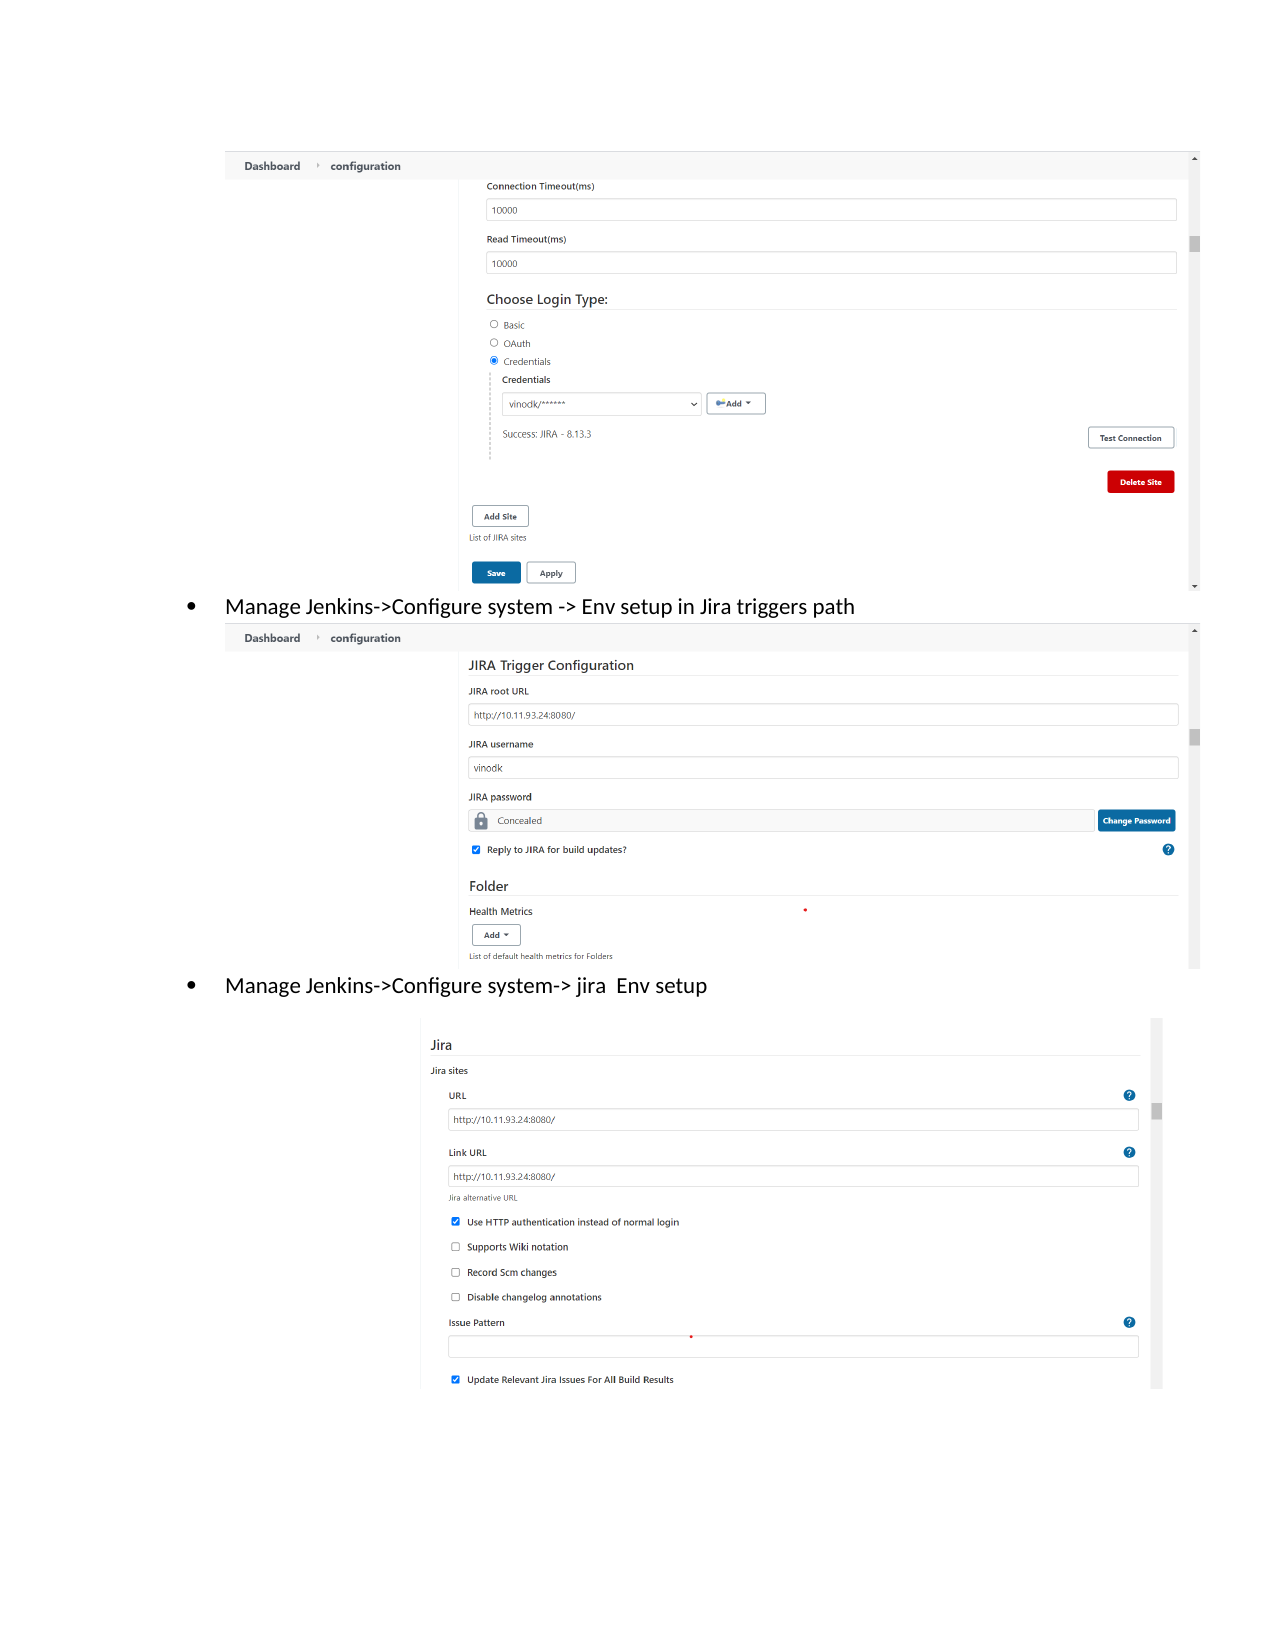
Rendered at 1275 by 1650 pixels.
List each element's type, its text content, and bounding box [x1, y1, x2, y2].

picture [187, 1018, 1163, 1389]
picture [225, 150, 1200, 591]
list Manage Jenkins->Configure system-> jira Env setup [187, 971, 1125, 999]
list Manage Jenkins->Configure system -> Env setup in Jira triggers path [187, 592, 1125, 621]
picture [225, 622, 1200, 969]
